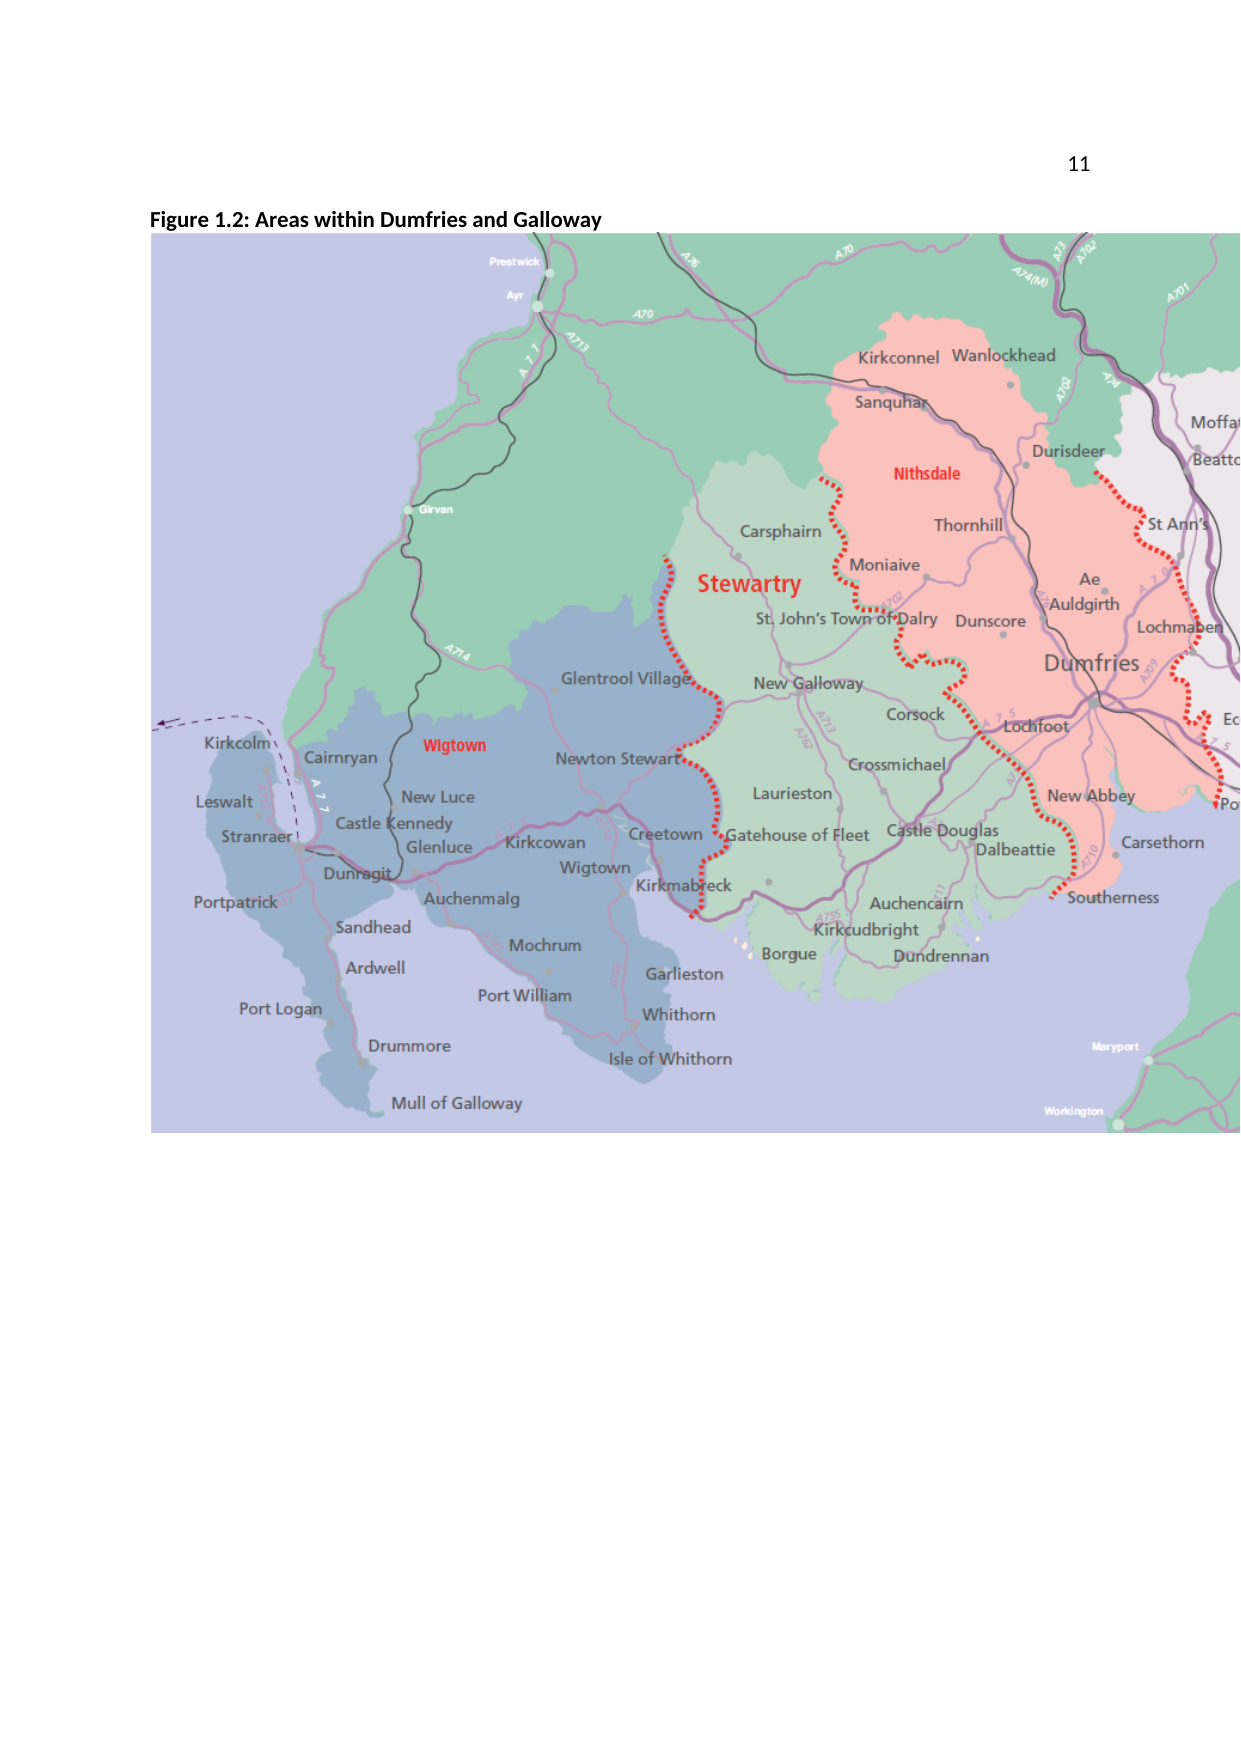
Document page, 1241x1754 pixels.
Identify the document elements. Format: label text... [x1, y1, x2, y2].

text Figure 1.2: Areas within Dumfries and Galloway [150, 205, 1090, 232]
picture [150, 232, 1241, 1133]
